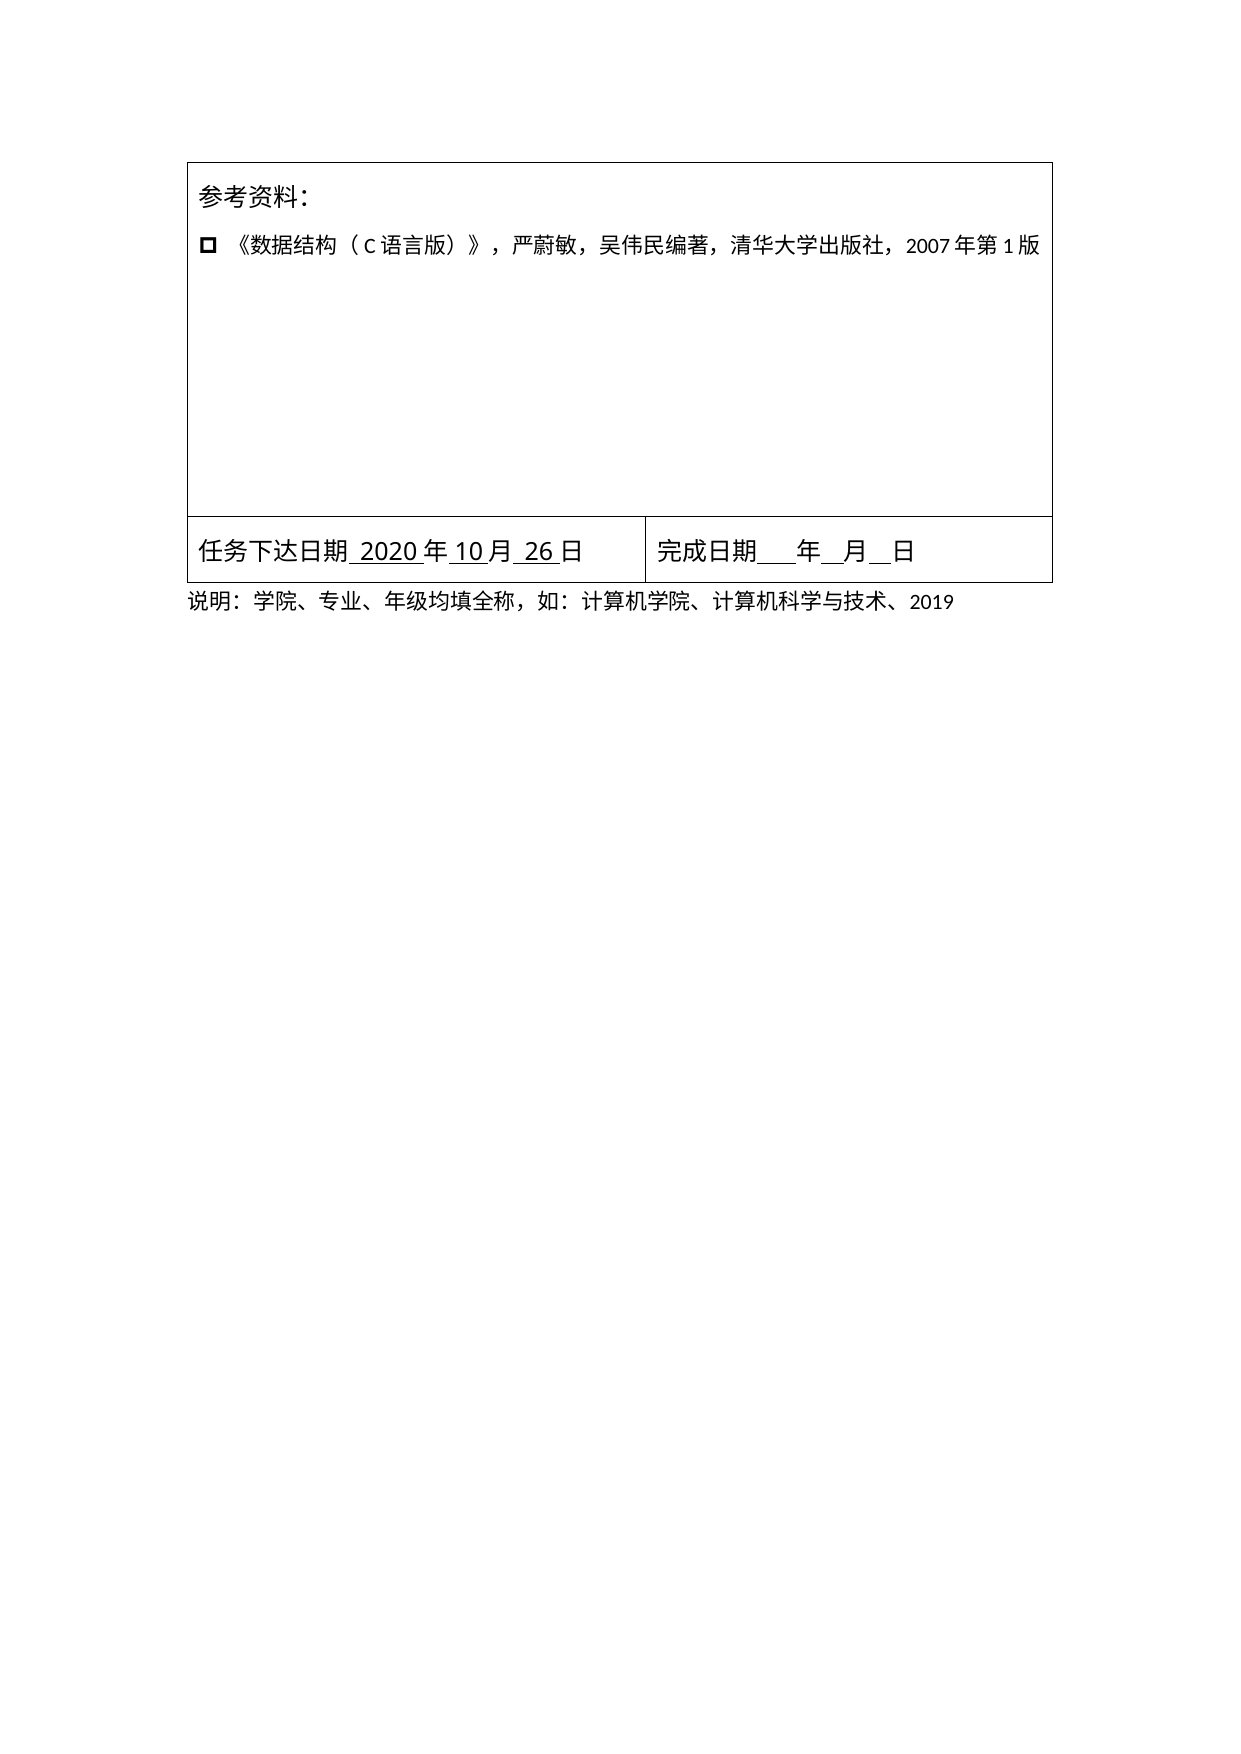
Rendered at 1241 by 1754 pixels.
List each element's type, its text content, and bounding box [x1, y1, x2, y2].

text 说明：学院、专业、年级均填全称，如：计算机学院、计算机科学与技术、2019 [187, 583, 1053, 616]
table_cell 完成日期 年 月 日 [646, 517, 1052, 582]
table_cell 任务下达日期 2020 年 10月 26 日 [188, 517, 645, 582]
table_cell 参考资料： 《数据结构（ C 语言版）》，严蔚敏，吴伟民编著，清华大学出版社，2007年第1版 [188, 163, 1052, 516]
